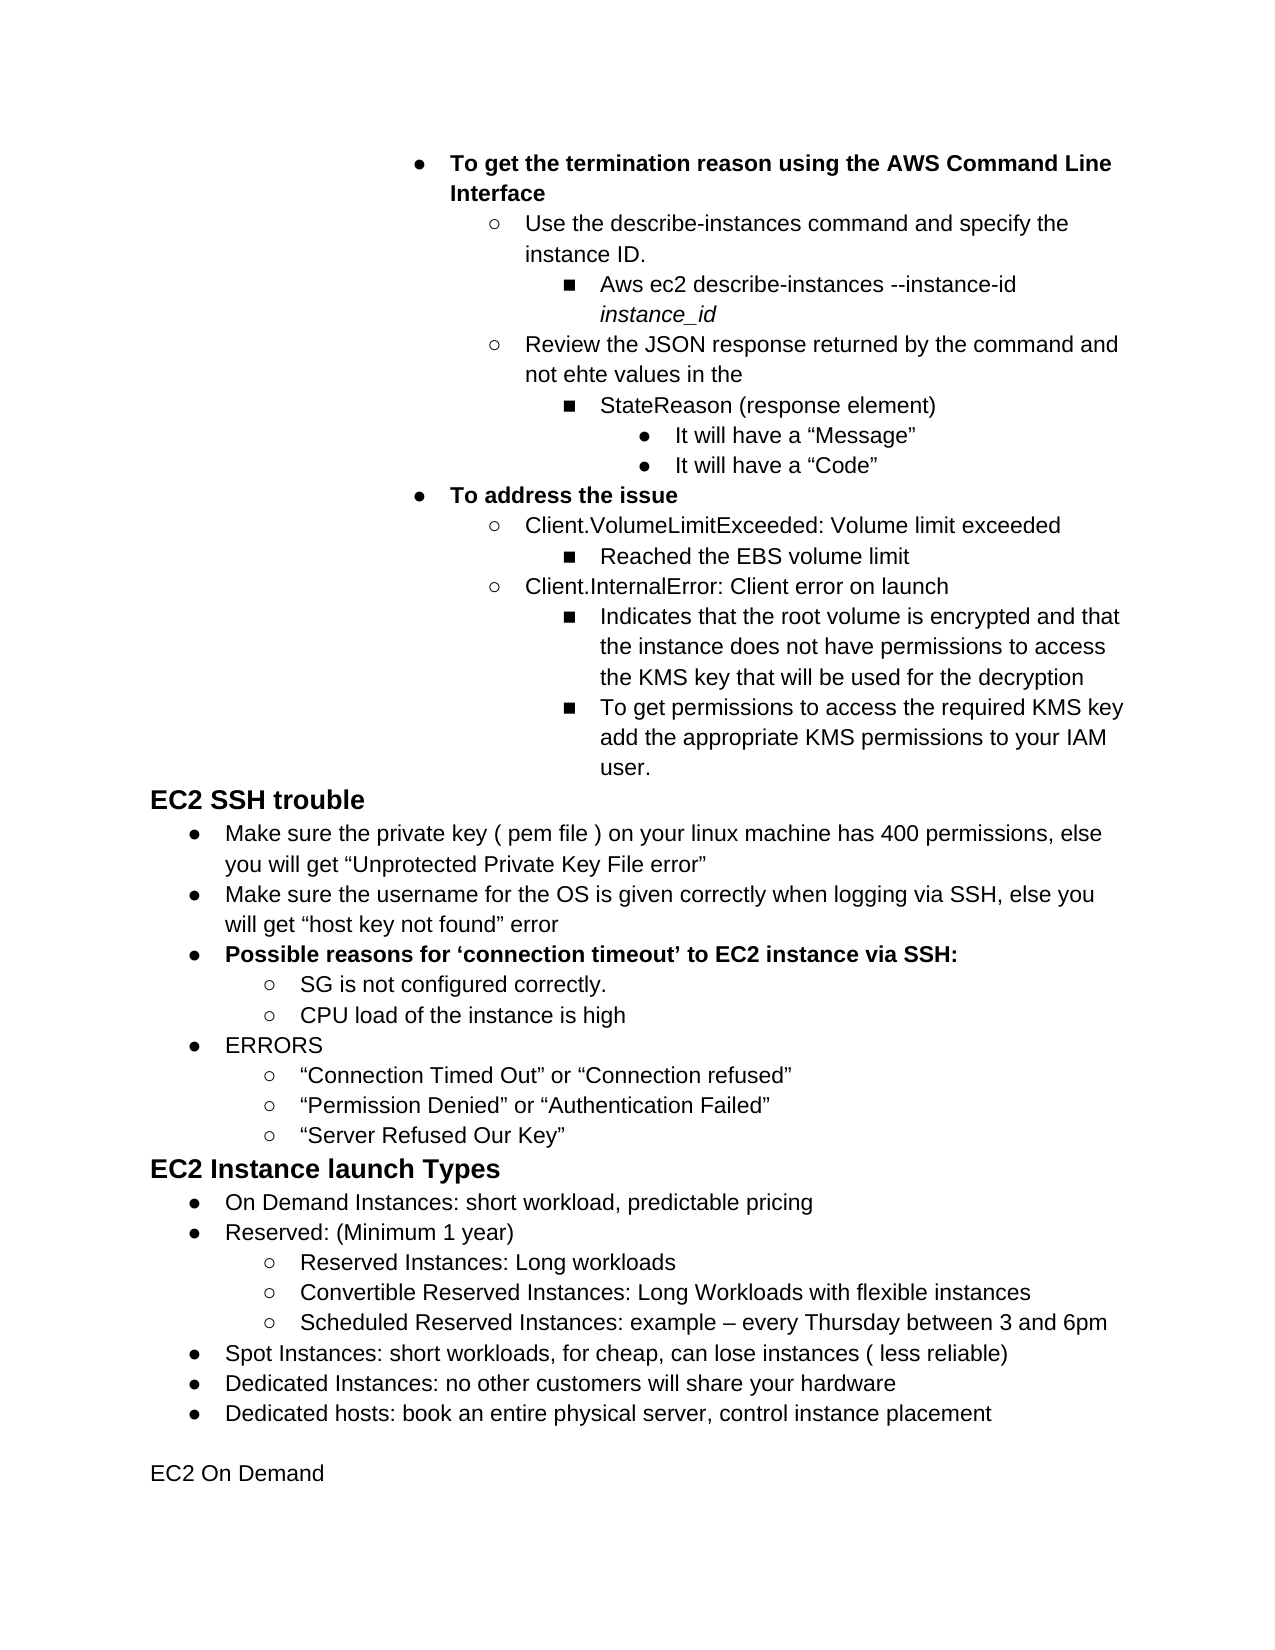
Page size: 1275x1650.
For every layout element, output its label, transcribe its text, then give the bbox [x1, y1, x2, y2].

list Client.VolumeLimitExceeded: Volume limit exceeded [487, 512, 1125, 539]
list Use the describe-instances command and specify the instance ID. [487, 210, 1125, 267]
list “Server Refused Our Key” [262, 1122, 1125, 1149]
list Review the JSON response returned by the command and not ehte values in the [487, 331, 1125, 388]
list SG is not configured correctly. [262, 971, 1125, 998]
text EC2 Instance launch Types [150, 1153, 1125, 1184]
list CPU load of the instance is high [262, 1002, 1125, 1028]
list It will have a “Code” [637, 452, 1125, 478]
list To get permissions to access the required KMS key add the appropriate KMS permissions to your IAM user. [562, 694, 1125, 781]
list On Demand Instances: short workload, predictable pricing [187, 1188, 1125, 1215]
list Aws ec2 describe-instances --instance-id instance_id [562, 271, 1125, 327]
list Reached the EBS volume limit [562, 543, 1125, 569]
list Spot Instances: short workloads, for cheap, can lose instances ( less reliable) [187, 1339, 1125, 1366]
text EC2 On Demand [150, 1460, 1125, 1487]
list ERRORS [187, 1032, 1125, 1058]
list Dedicated Instances: no other customers will share your hardware [187, 1370, 1125, 1396]
list Convertible Reserved Instances: Long Workloads with flexible instances [262, 1279, 1125, 1306]
list Reserved: (Minimum 1 year) [187, 1219, 1125, 1245]
list Scheduled Reserved Instances: example – every Thursday between 3 and 6pm [262, 1309, 1125, 1336]
list StateReason (response element) [562, 392, 1125, 418]
list “Permission Denied” or “Authentication Failed” [262, 1092, 1125, 1118]
list Reserved Instances: Long workloads [262, 1249, 1125, 1275]
list Possible reasons for ‘connection timeout’ to EC2 instance via SSH: [187, 941, 1125, 967]
list Make sure the username for the OS is given correctly when logging via SSH, else you will get “host key not found” error [187, 881, 1125, 937]
list To address the issue [412, 482, 1125, 509]
list It will have a “Message” [637, 422, 1125, 448]
list Make sure the private key ( pem file ) on your linux machine has 400 permissions, else you will get “Unprotected Private Key File error” [187, 820, 1125, 877]
text EC2 SSH trouble [150, 784, 1125, 816]
list Dedicated hosts: book an entire physical server, control instance placement [187, 1400, 1125, 1426]
list Client.InternalError: Client error on launch [487, 573, 1125, 599]
list “Connection Timed Out” or “Connection refused” [262, 1062, 1125, 1088]
list To get the termination reason using the AWS Command Line Interface [412, 150, 1125, 207]
list Indicates that the root volume is encrypted and that the instance does not have permissions to access the KMS key that will be used for the decryption [562, 603, 1125, 690]
